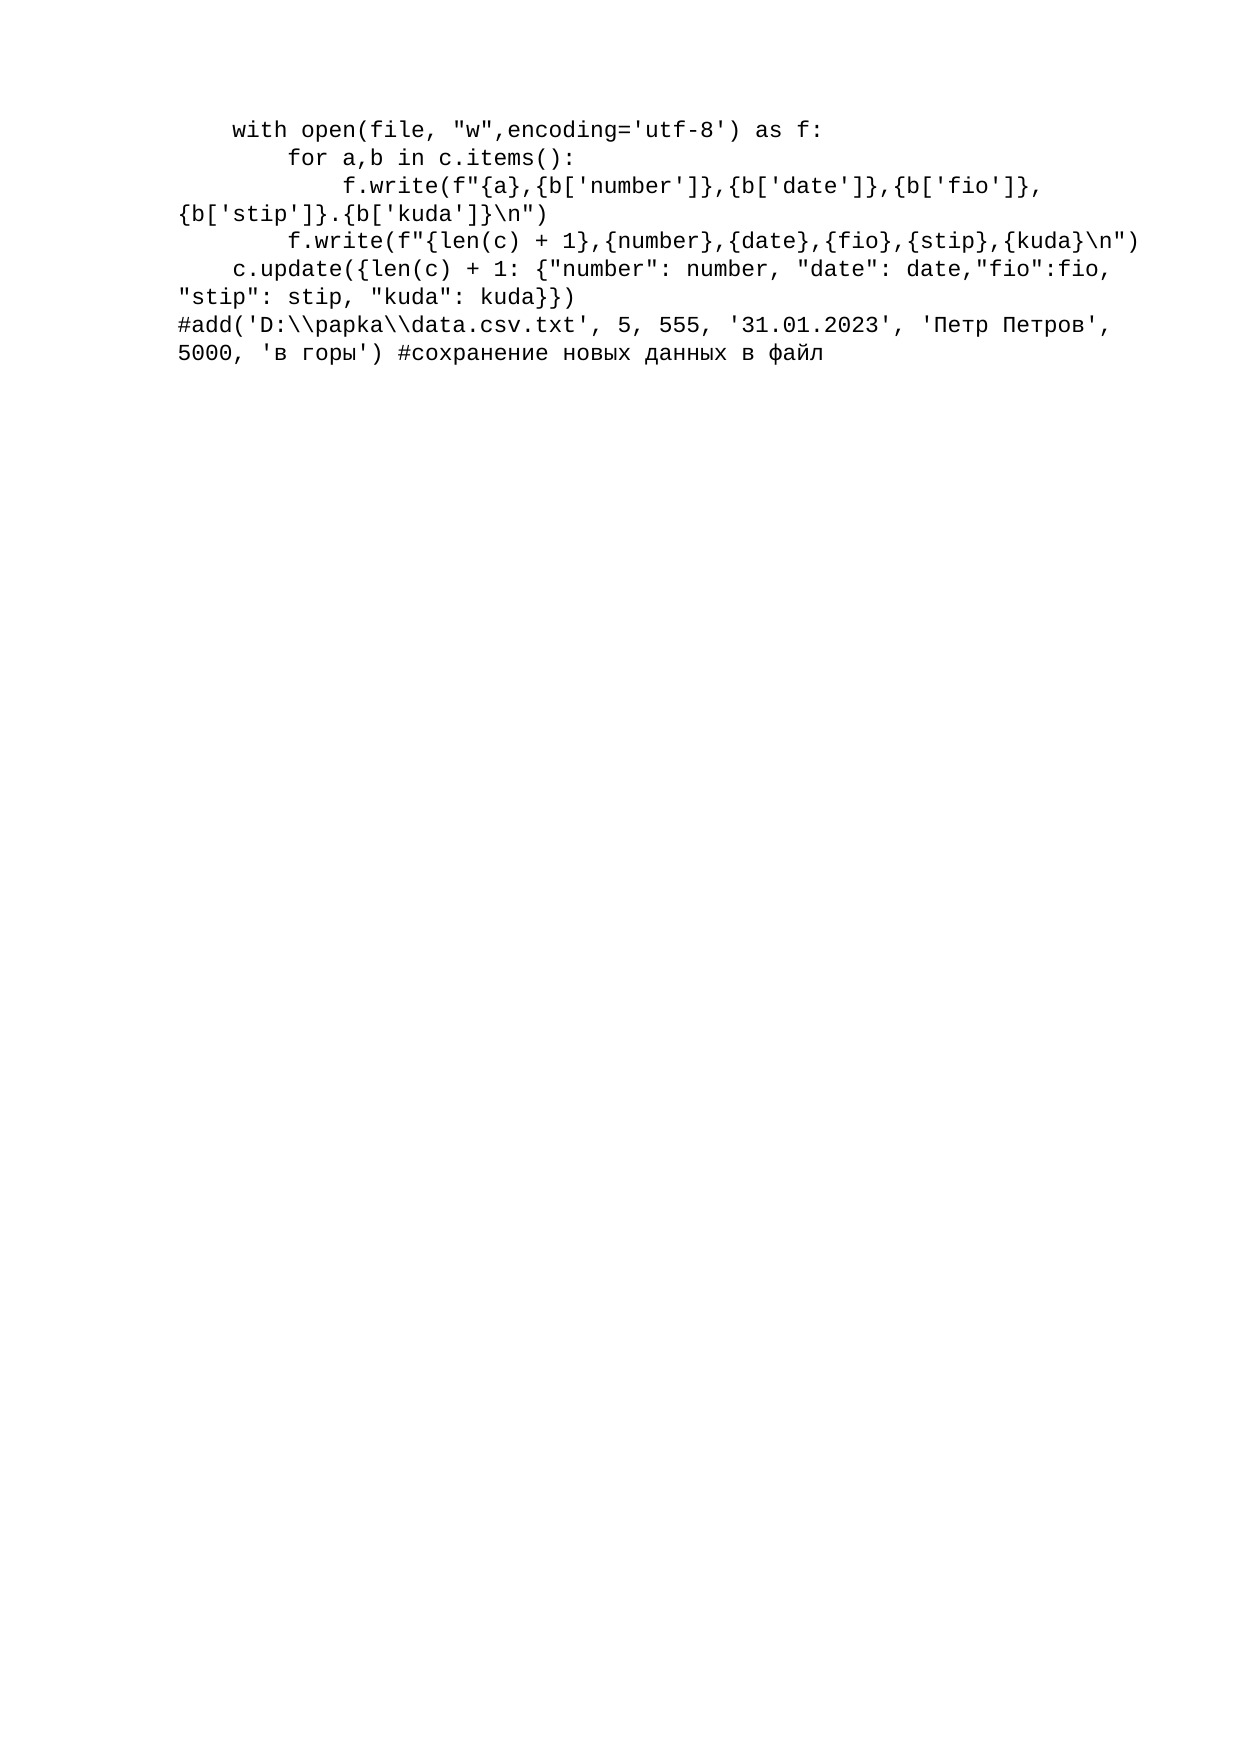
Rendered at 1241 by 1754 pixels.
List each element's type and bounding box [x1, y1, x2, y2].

text [177, 118, 1152, 367]
